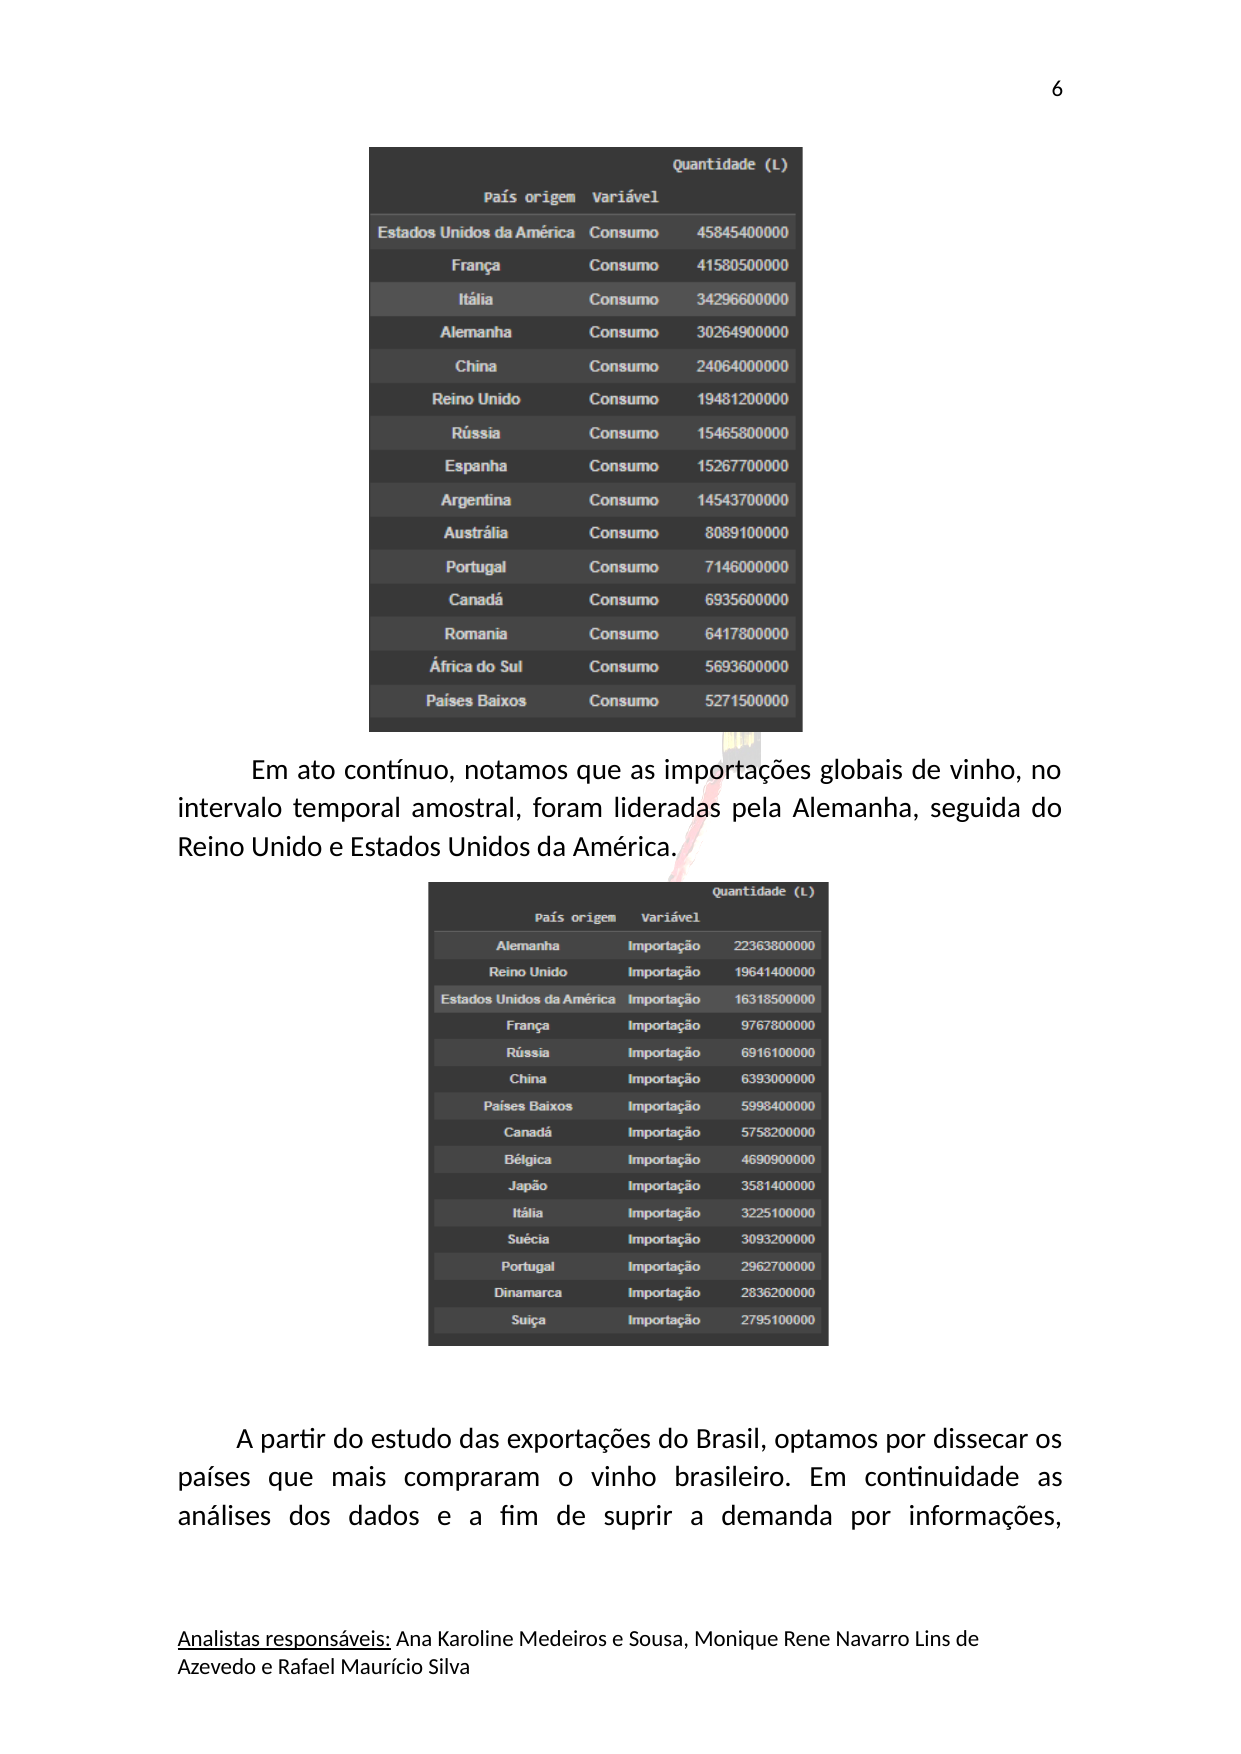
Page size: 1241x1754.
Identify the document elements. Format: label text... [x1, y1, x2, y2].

text Em ato contínuo, notamos que as importações globais de vinho, no intervalo temporal amostral, foram lideradas pela Alemanha, seguida do Reino Unido e Estados Unidos da América. [177, 751, 1063, 863]
picture [428, 882, 829, 1346]
picture [369, 147, 803, 732]
